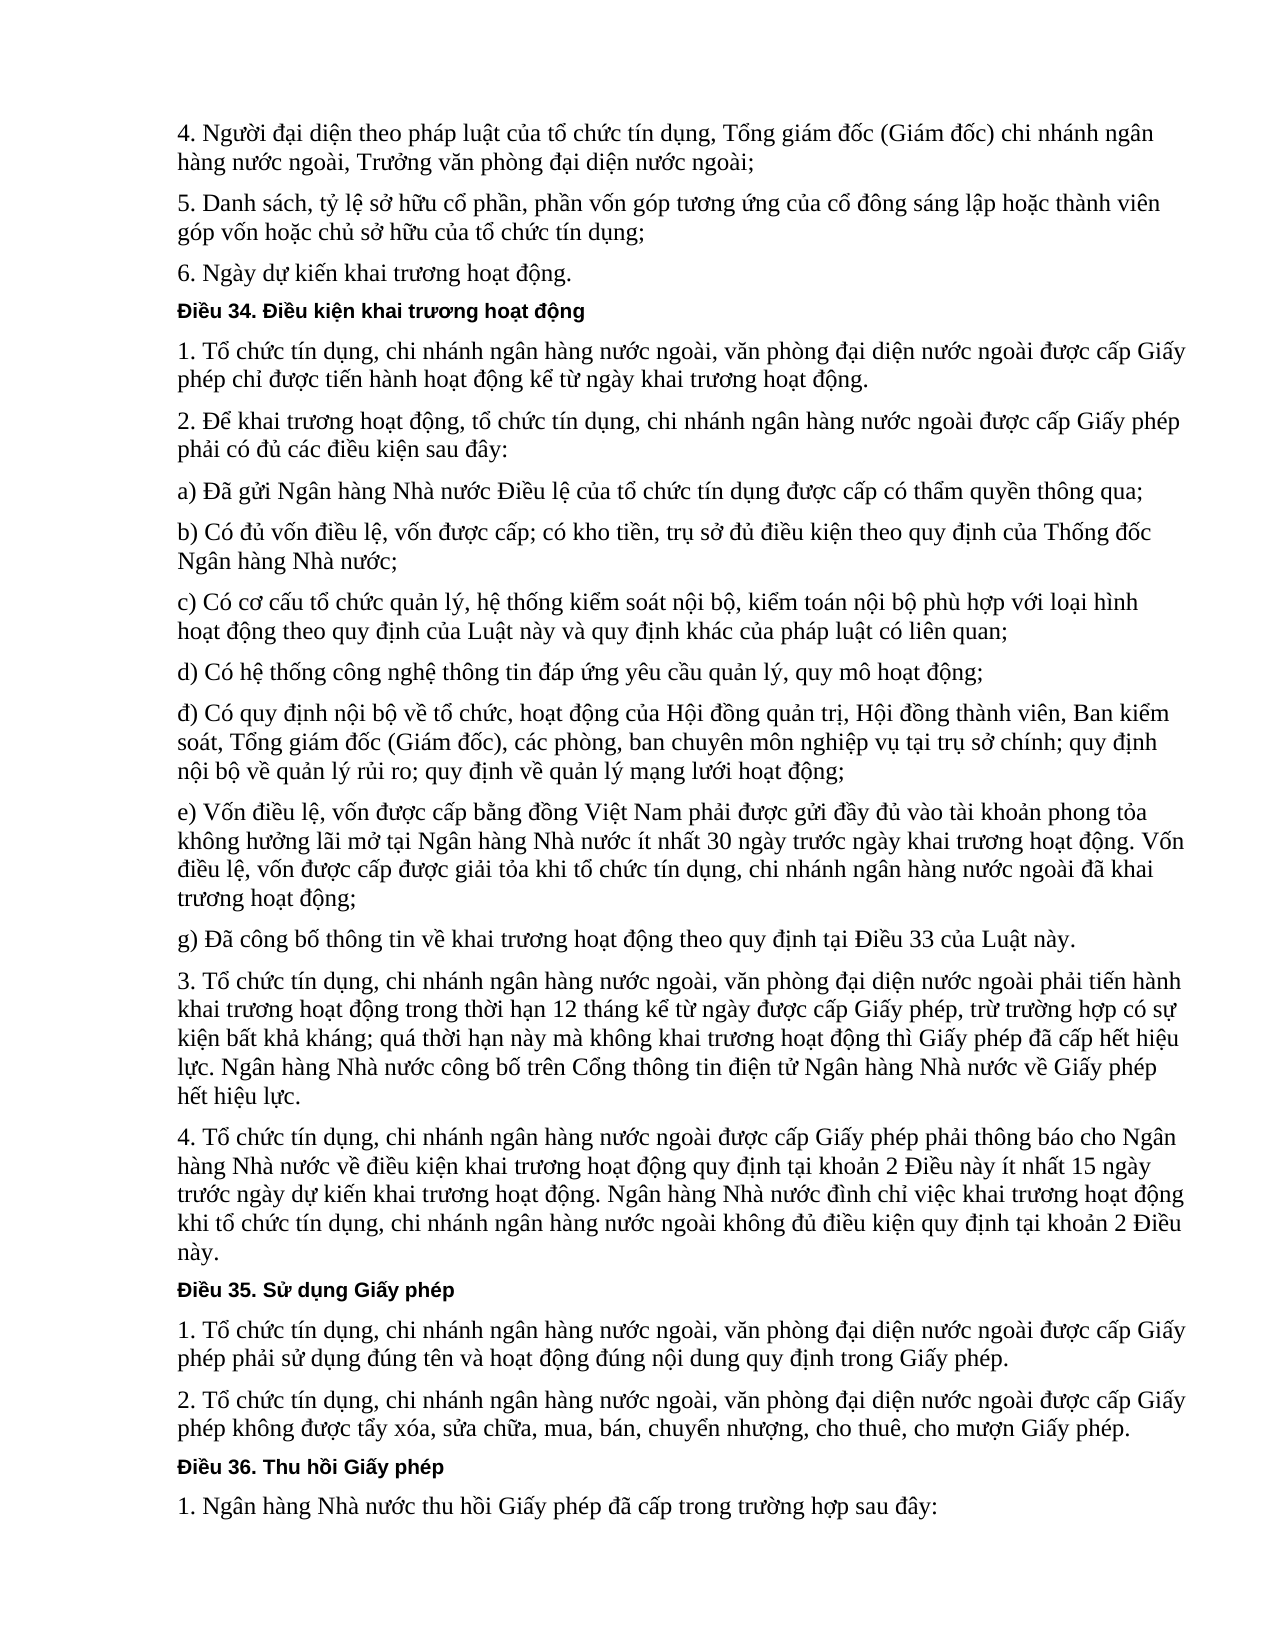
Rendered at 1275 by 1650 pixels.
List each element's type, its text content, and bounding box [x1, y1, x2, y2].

text b) Có đủ vốn điều lệ, vốn được cấp; có kho tiền, trụ sở đủ điều kiện theo quy định của Thống đốc Ngân hàng Nhà nước; [177, 517, 1186, 574]
text 1. Tổ chức tín dụng, chi nhánh ngân hàng nước ngoài, văn phòng đại diện nước ngoài được cấp Giấy phép chỉ được tiến hành hoạt động kể từ ngày khai trương hoạt động. [177, 336, 1186, 393]
text 2. Tổ chức tín dụng, chi nhánh ngân hàng nước ngoài, văn phòng đại diện nước ngoài được cấp Giấy phép không được tẩy xóa, sửa chữa, mua, bán, chuyển nhượng, cho thuê, cho mượn Giấy phép. [177, 1385, 1186, 1442]
text a) Đã gửi Ngân hàng Nhà nước Điều lệ của tổ chức tín dụng được cấp có thẩm quyền thông qua; [177, 476, 1186, 504]
text 2. Để khai trương hoạt động, tổ chức tín dụng, chi nhánh ngân hàng nước ngoài được cấp Giấy phép phải có đủ các điều kiện sau đây: [177, 406, 1186, 463]
text d) Có hệ thống công nghệ thông tin đáp ứng yêu cầu quản lý, quy mô hoạt động; [177, 657, 1186, 686]
subtitle Điều 34. Điều kiện khai trương hoạt động [177, 299, 1186, 323]
text 3. Tổ chức tín dụng, chi nhánh ngân hàng nước ngoài, văn phòng đại diện nước ngoài phải tiến hành khai trương hoạt động trong thời hạn 12 tháng kể từ ngày được cấp Giấy phép, trừ trường hợp có sự kiện bất khả kháng; quá thời hạn này mà không khai trương hoạt động thì Giấy phép đã cấp hết hiệu lực. Ngân hàng Nhà nước công bố trên Cổng thông tin điện tử Ngân hàng Nhà nước về Giấy phép hết hiệu lực. [177, 966, 1186, 1109]
text e) Vốn điều lệ, vốn được cấp bằng đồng Việt Nam phải được gửi đầy đủ vào tài khoản phong tỏa không hưởng lãi mở tại Ngân hàng Nhà nước ít nhất 30 ngày trước ngày khai trương hoạt động. Vốn điều lệ, vốn được cấp được giải tỏa khi tổ chức tín dụng, chi nhánh ngân hàng nước ngoài đã khai trương hoạt động; [177, 797, 1186, 912]
text g) Đã công bố thông tin về khai trương hoạt động theo quy định tại Điều 33 của Luật này. [177, 924, 1186, 953]
text 6. Ngày dự kiến khai trương hoạt động. [177, 258, 1186, 287]
text 1. Tổ chức tín dụng, chi nhánh ngân hàng nước ngoài, văn phòng đại diện nước ngoài được cấp Giấy phép phải sử dụng đúng tên và hoạt động đúng nội dung quy định trong Giấy phép. [177, 1315, 1186, 1372]
subtitle Điều 35. Sử dụng Giấy phép [177, 1278, 1186, 1302]
subtitle Điều 36. Thu hồi Giấy phép [177, 1455, 1186, 1479]
text 4. Tổ chức tín dụng, chi nhánh ngân hàng nước ngoài được cấp Giấy phép phải thông báo cho Ngân hàng Nhà nước về điều kiện khai trương hoạt động quy định tại khoản 2 Điều này ít nhất 15 ngày trước ngày dự kiến khai trương hoạt động. Ngân hàng Nhà nước đình chỉ việc khai trương hoạt động khi tổ chức tín dụng, chi nhánh ngân hàng nước ngoài không đủ điều kiện quy định tại khoản 2 Điều này. [177, 1122, 1186, 1266]
text 4. Người đại diện theo pháp luật của tổ chức tín dụng, Tổng giám đốc (Giám đốc) chi nhánh ngân hàng nước ngoài, Trưởng văn phòng đại diện nước ngoài; [177, 118, 1186, 176]
text c) Có cơ cấu tổ chức quản lý, hệ thống kiểm soát nội bộ, kiểm toán nội bộ phù hợp với loại hình hoạt động theo quy định của Luật này và quy định khác của pháp luật có liên quan; [177, 587, 1186, 644]
text 1. Ngân hàng Nhà nước thu hồi Giấy phép đã cấp trong trường hợp sau đây: [177, 1491, 1186, 1520]
text đ) Có quy định nội bộ về tổ chức, hoạt động của Hội đồng quản trị, Hội đồng thành viên, Ban kiểm soát, Tổng giám đốc (Giám đốc), các phòng, ban chuyên môn nghiệp vụ tại trụ sở chính; quy định nội bộ về quản lý rủi ro; quy định về quản lý mạng lưới hoạt động; [177, 698, 1186, 784]
text 5. Danh sách, tỷ lệ sở hữu cổ phần, phần vốn góp tương ứng của cổ đông sáng lập hoặc thành viên góp vốn hoặc chủ sở hữu của tổ chức tín dụng; [177, 188, 1186, 246]
